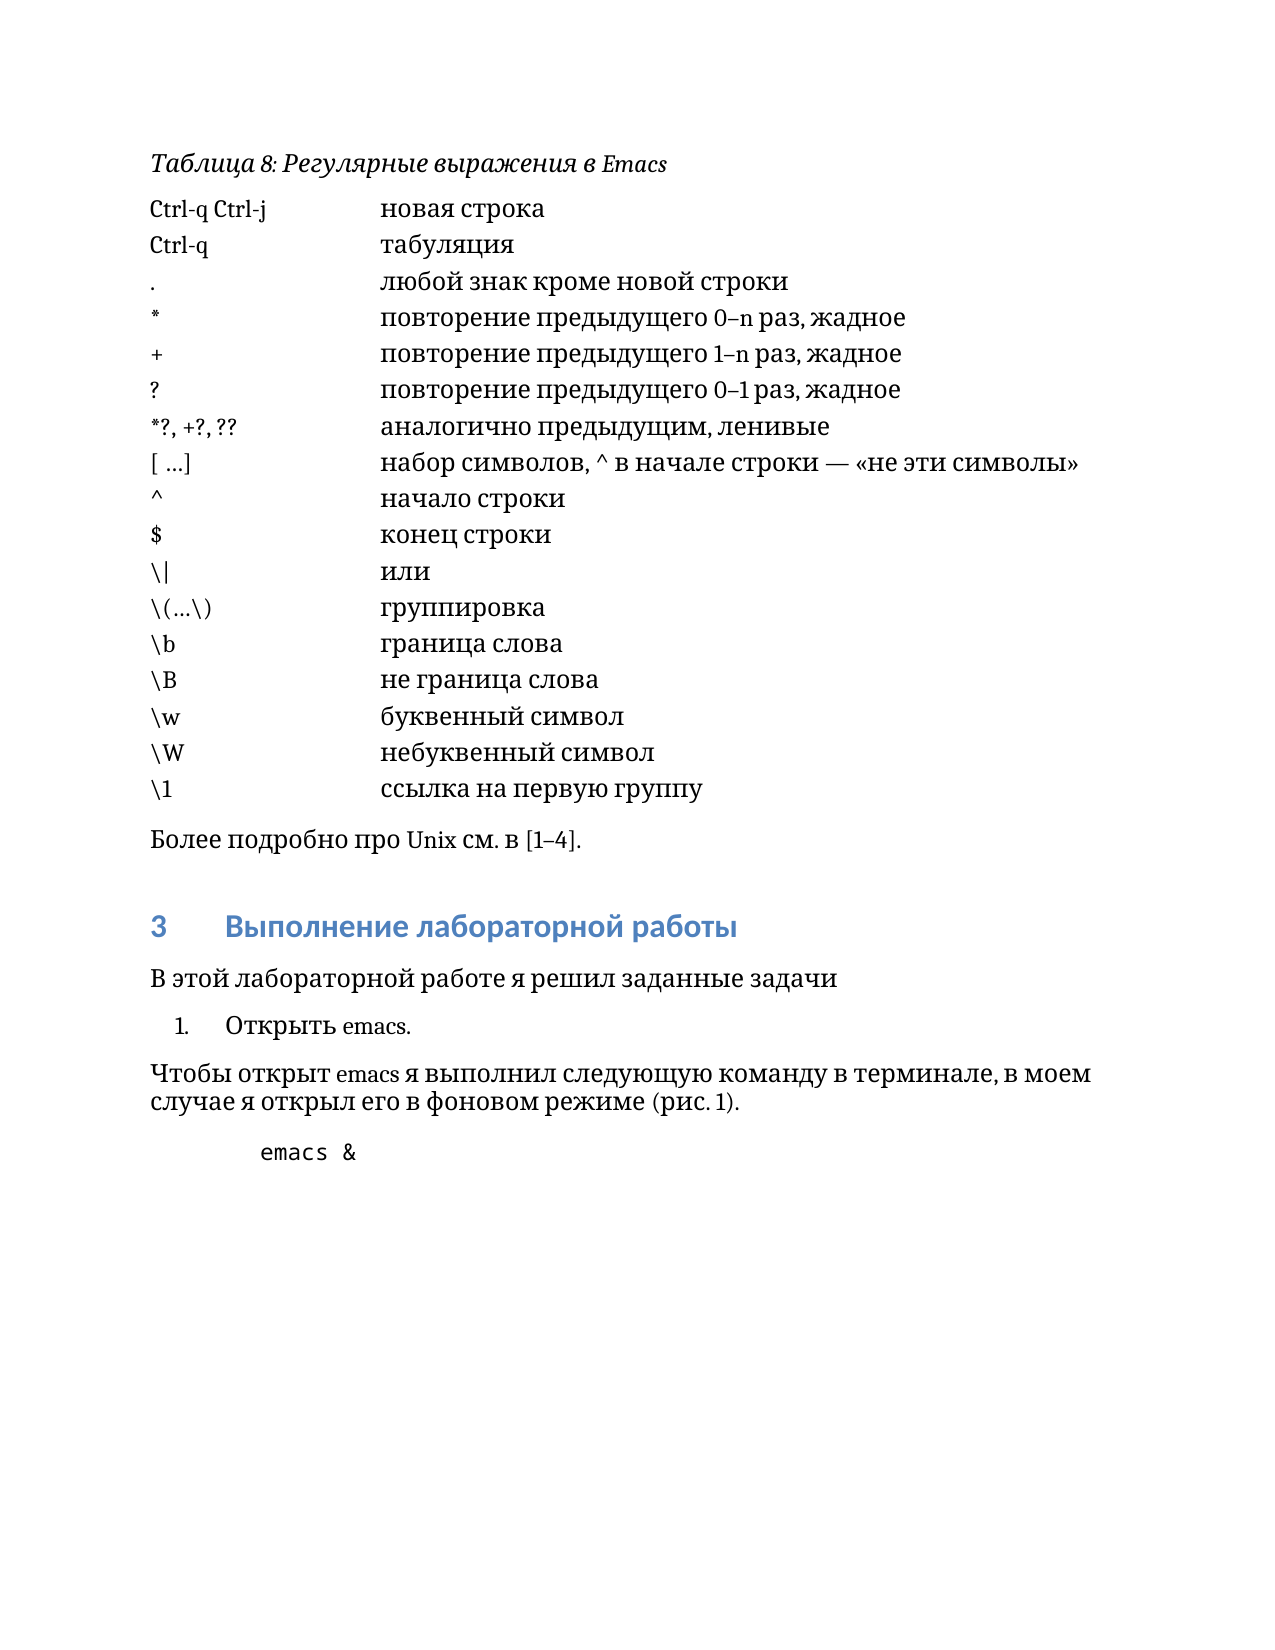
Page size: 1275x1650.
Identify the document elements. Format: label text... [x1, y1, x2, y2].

table_cell * [139, 300, 369, 336]
table_cell табуляция [369, 228, 1114, 264]
table_cell \W [139, 735, 369, 771]
table_cell . [139, 264, 369, 300]
table_cell или [369, 554, 1114, 590]
table_cell [ …] [139, 445, 369, 481]
table_cell \w [139, 699, 369, 735]
table_cell начало строки [369, 481, 1114, 517]
table_cell любой знак кроме новой строки [369, 264, 1114, 300]
text Чтобы открыт emacs я выполнил следующую команду в терминале, в моем случае я открыл его в фоновом режиме (рис. 1). [150, 1059, 1125, 1117]
table_cell аналогично предыдущим, ленивые [369, 409, 1114, 445]
text Таблица 8: Регулярные выражения в Emacs [150, 150, 1125, 179]
table_cell ссылка на первую группу [369, 771, 1114, 807]
table_cell повторение предыдущего 1–n раз, жадное [369, 336, 1114, 372]
table_header Ctrl-q Ctrl-j [139, 191, 369, 227]
subtitle 3 Выполнение лабораторной работы [150, 905, 1125, 946]
text Более подробно про Unix см. в [1–4]. [150, 826, 1125, 855]
table_header новая строка [369, 191, 1114, 227]
table_cell повторение предыдущего 0–n раз, жадное [369, 300, 1114, 336]
table_cell граница слова [369, 626, 1114, 662]
text emacs & [150, 1136, 1125, 1167]
list Открыть emacs. [175, 1012, 1125, 1041]
table_cell конец строки [369, 518, 1114, 554]
table_cell \(…\) [139, 590, 369, 626]
table_cell буквенный символ [369, 699, 1114, 735]
table_cell \B [139, 663, 369, 699]
table_cell небуквенный символ [369, 735, 1114, 771]
table_cell \b [139, 626, 369, 662]
table_cell \| [139, 554, 369, 590]
table_cell не граница слова [369, 663, 1114, 699]
table_cell *?, +?, ?? [139, 409, 369, 445]
table_cell $ [139, 518, 369, 554]
table_cell ? [139, 373, 369, 409]
table_cell группировка [369, 590, 1114, 626]
table_cell ^ [139, 481, 369, 517]
table_cell + [139, 336, 369, 372]
table_cell \1 [139, 771, 369, 807]
table_cell набор символов, ^ в начале строки — «не эти символы» [369, 445, 1114, 481]
table_cell Ctrl-q [139, 228, 369, 264]
text В этой лабораторной работе я решил заданные задачи [150, 964, 1125, 993]
table_cell повторение предыдущего 0–1 раз, жадное [369, 373, 1114, 409]
